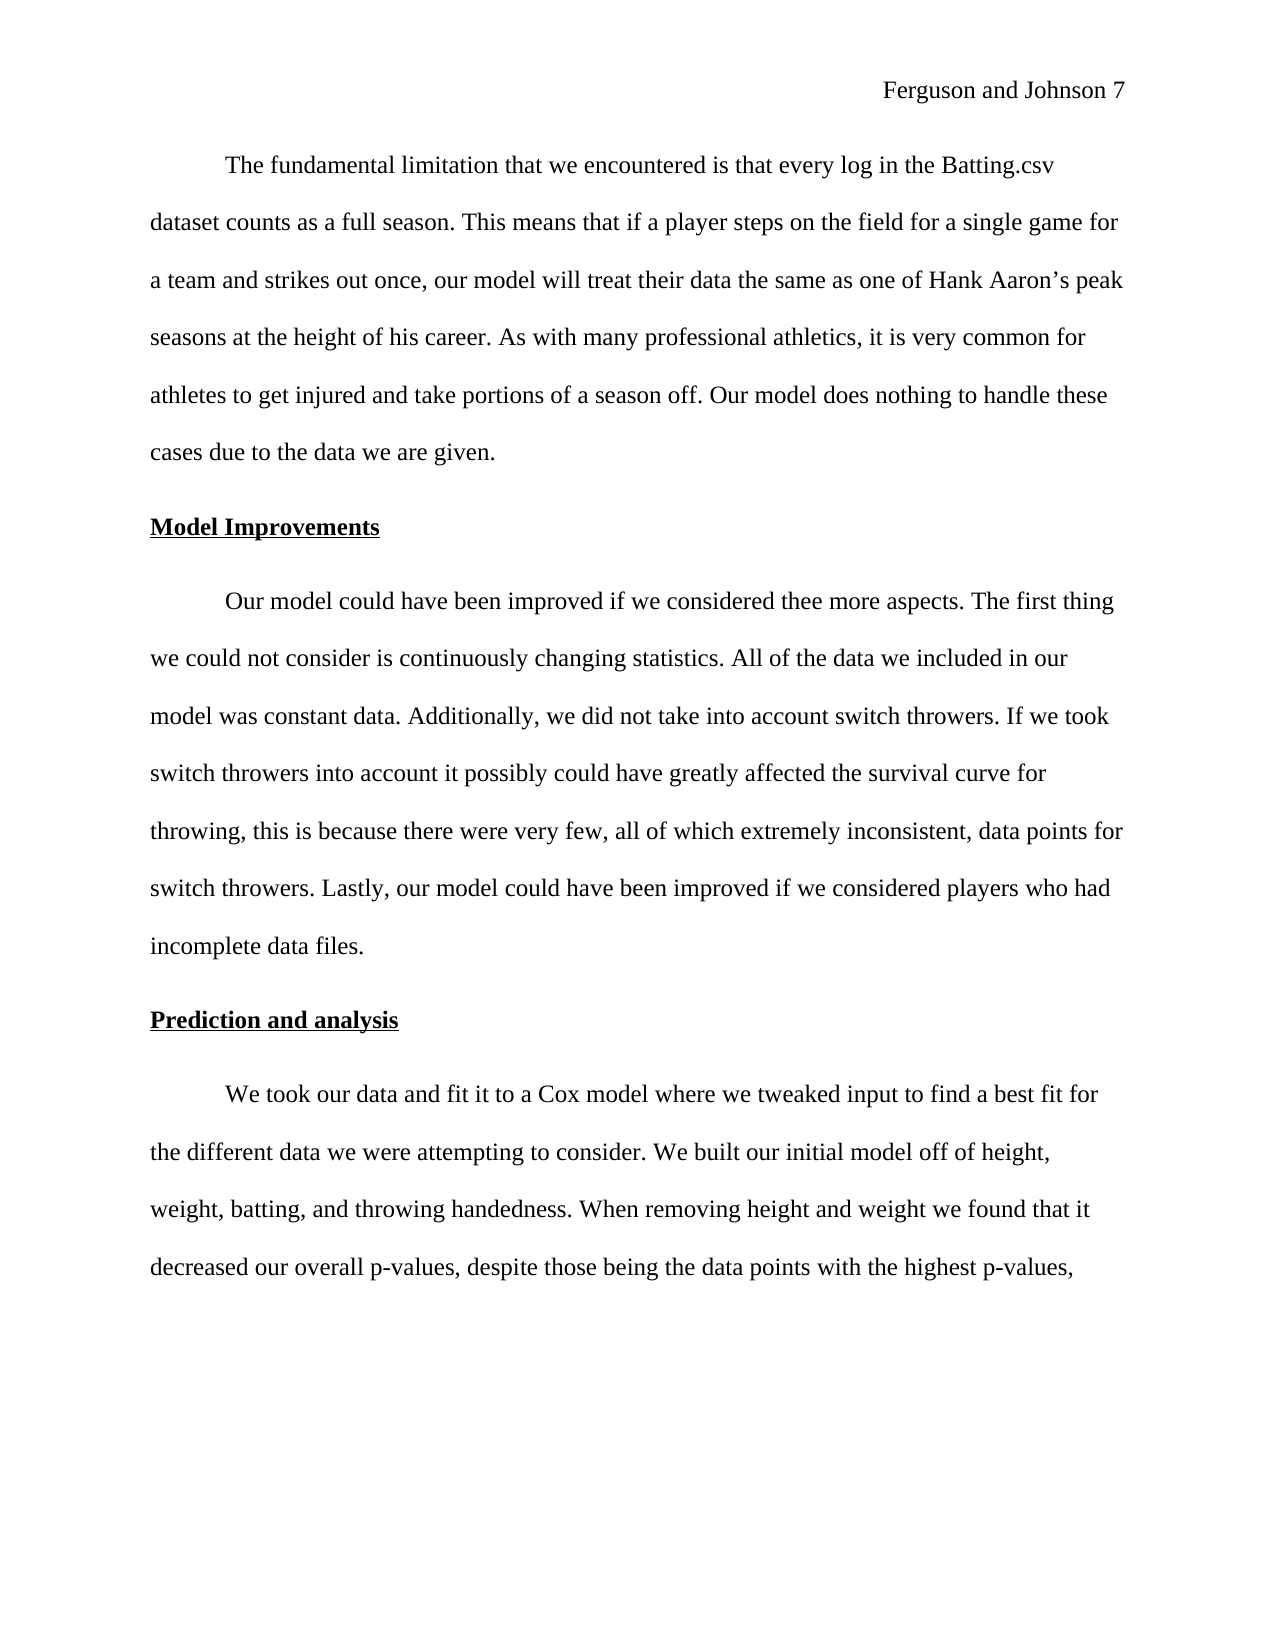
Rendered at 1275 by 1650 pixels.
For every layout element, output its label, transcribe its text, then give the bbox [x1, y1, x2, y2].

text Prediction and analysis [150, 1005, 1125, 1034]
text Model Improvements [150, 512, 1125, 540]
text The fundamental limitation that we encountered is that every log in the Batting.csv dataset counts as a full season. This means that if a player steps on the field for a single game for a team and strikes out once, our model will treat their data the same as one of Hank Aaron’s peak seasons at the height of his career. As with many professional athletics, it is very common for athletes to get injured and take portions of a season off. Our model does nothing to handle these cases due to the data we are given. [150, 150, 1125, 466]
text Our model could have been improved if we considered thee more aspects. The first thing we could not consider is continuously changing statistics. All of the data we included in our model was constant data. Additionally, we did not take into account switch throwers. If we took switch throwers into account it possibly could have greatly affected the survival curve for throwing, this is because there were very few, all of which extremely inconsistent, data points for switch throwers. Lastly, our model could have been improved if we considered players who had incomplete data files. [150, 586, 1125, 959]
